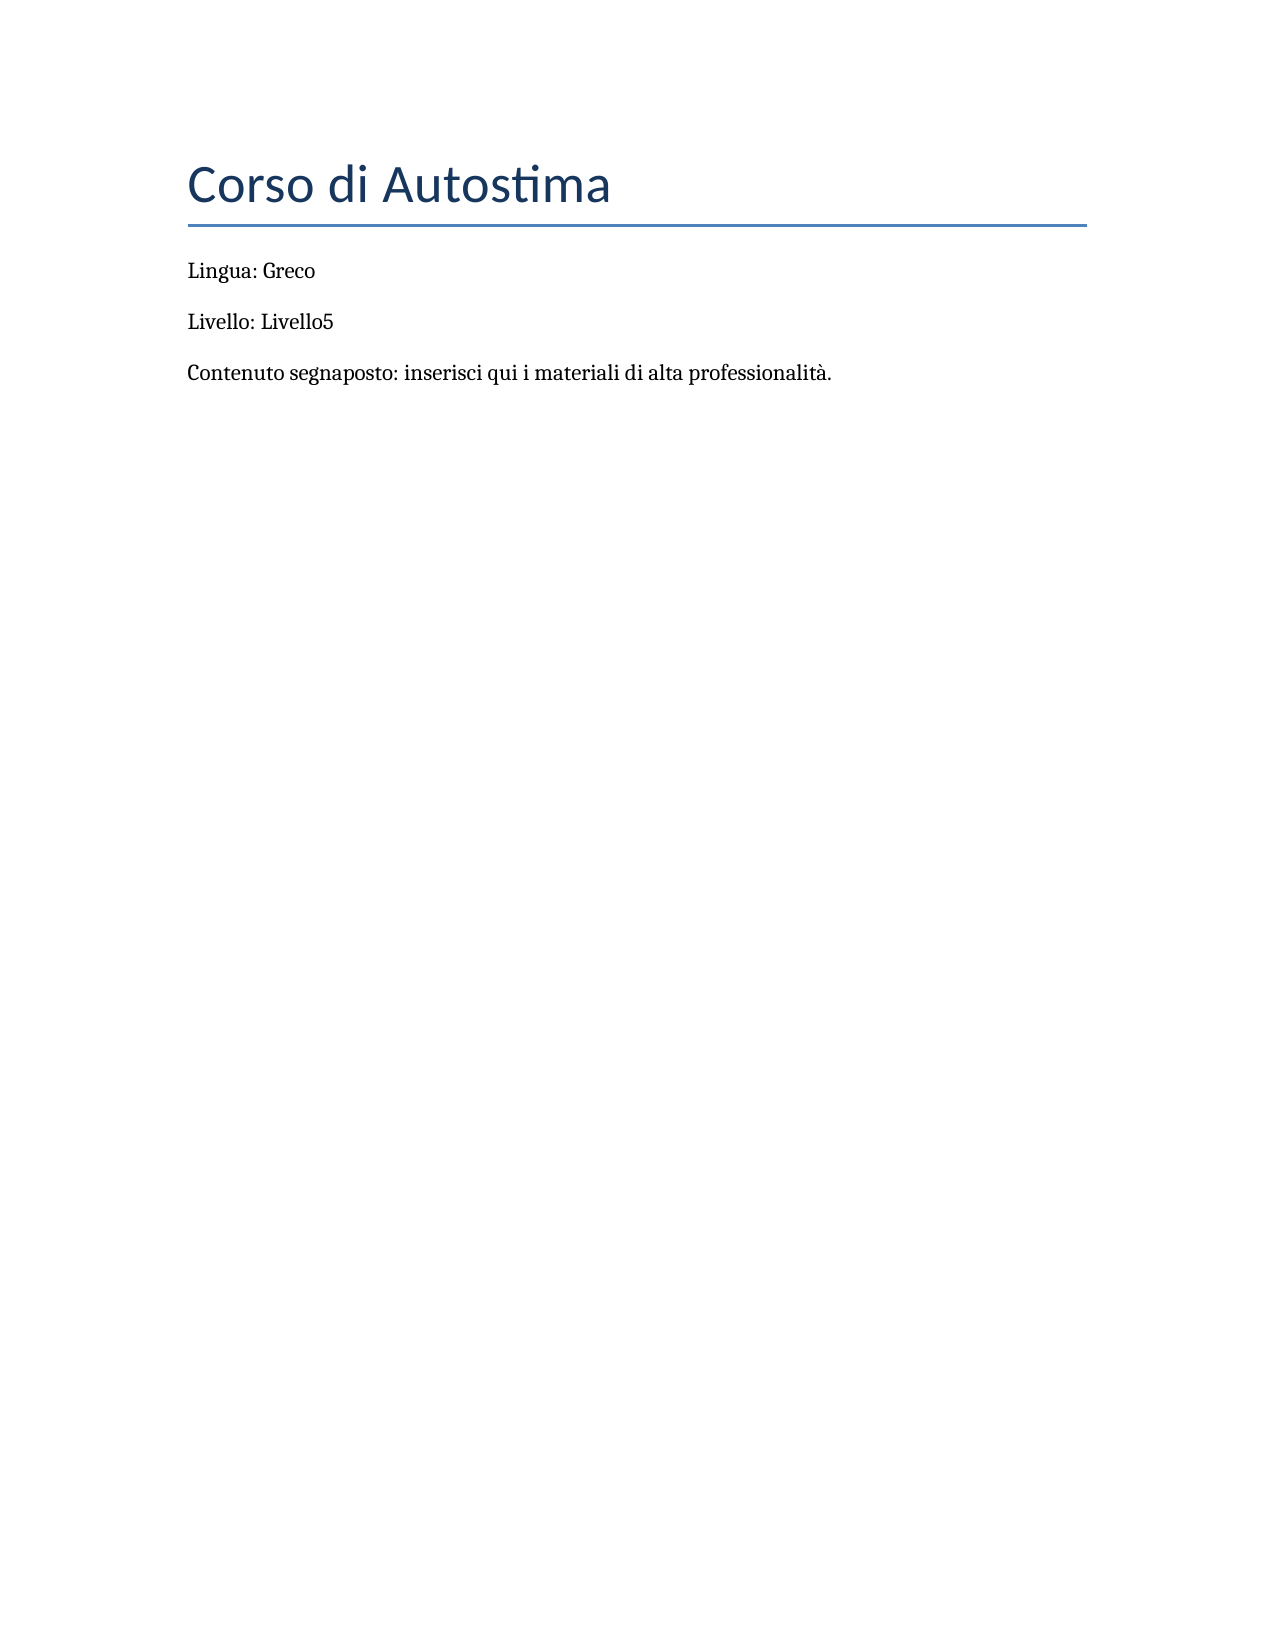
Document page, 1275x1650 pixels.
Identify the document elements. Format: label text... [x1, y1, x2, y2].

text Livello: Livello5 [187, 309, 1087, 335]
text Contenuto segnaposto: inserisci qui i materiali di alta professionalità. [187, 360, 1087, 386]
title Corso di Autostima [187, 150, 1087, 227]
text Lingua: Greco [187, 258, 1087, 284]
